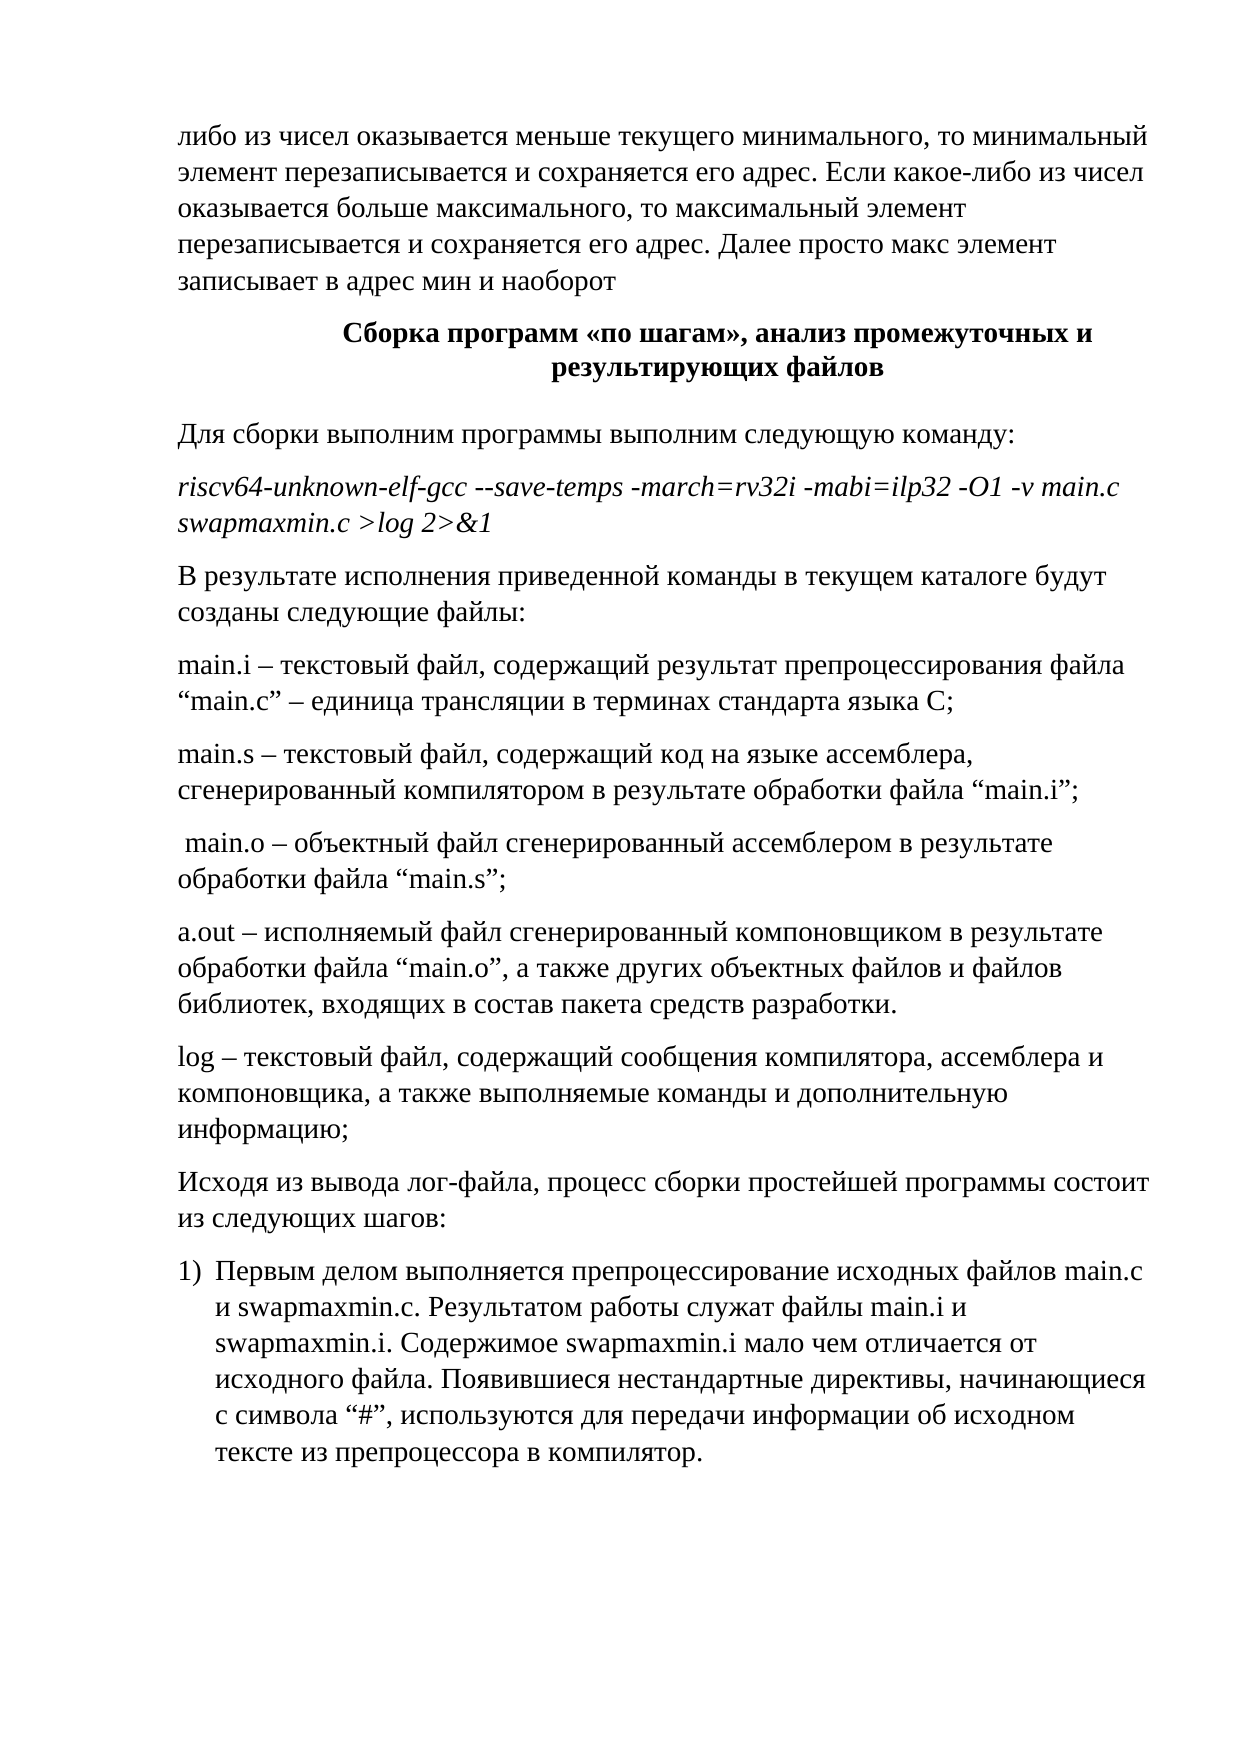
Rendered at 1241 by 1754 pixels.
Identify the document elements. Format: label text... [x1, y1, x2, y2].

text Исходя из вывода лог-файла, процесс сборки простейшей программы состоит из следующих шагов: [177, 1164, 1152, 1234]
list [177, 1253, 1152, 1467]
text main.s – текстовый файл, содержащий код на языке ассемблера, сгенерированный компилятором в результате обработки файла “main.i”; [177, 736, 1152, 806]
text log – текстовый файл, содержащий сообщения компилятора, ассемблера и компоновщика, а также выполняемые команды и дополнительную информацию; [177, 1039, 1152, 1145]
text main.i – текстовый файл, содержащий результат препроцессирования файла “main.c” – единица трансляции в терминах стандарта языка C; [177, 647, 1152, 717]
text riscv64-unknown-elf-gcc --save-temps -march=rv32i -mabi=ilp32 -O1 -v main.c swapmaxmin.c >log 2>&1 [177, 469, 1152, 539]
text В результате исполнения приведенной команды в текущем каталоге будут созданы следующие файлы: [177, 558, 1152, 628]
text a.out – исполняемый файл сгенерированный компоновщиком в результате обработки файла “main.o”, а также других объектных файлов и файлов библиотек, входящих в состав пакета средств разработки. [177, 914, 1152, 1019]
text main.o – объектный файл сгенерированный ассемблером в результате обработки файла “main.s”; [177, 825, 1152, 894]
text Для сборки выполним программы выполним следующую команду: [177, 416, 1152, 450]
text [177, 118, 1152, 296]
text Сборка программ «по шагам», анализ промежуточных и результирующих файлов [283, 316, 1152, 383]
